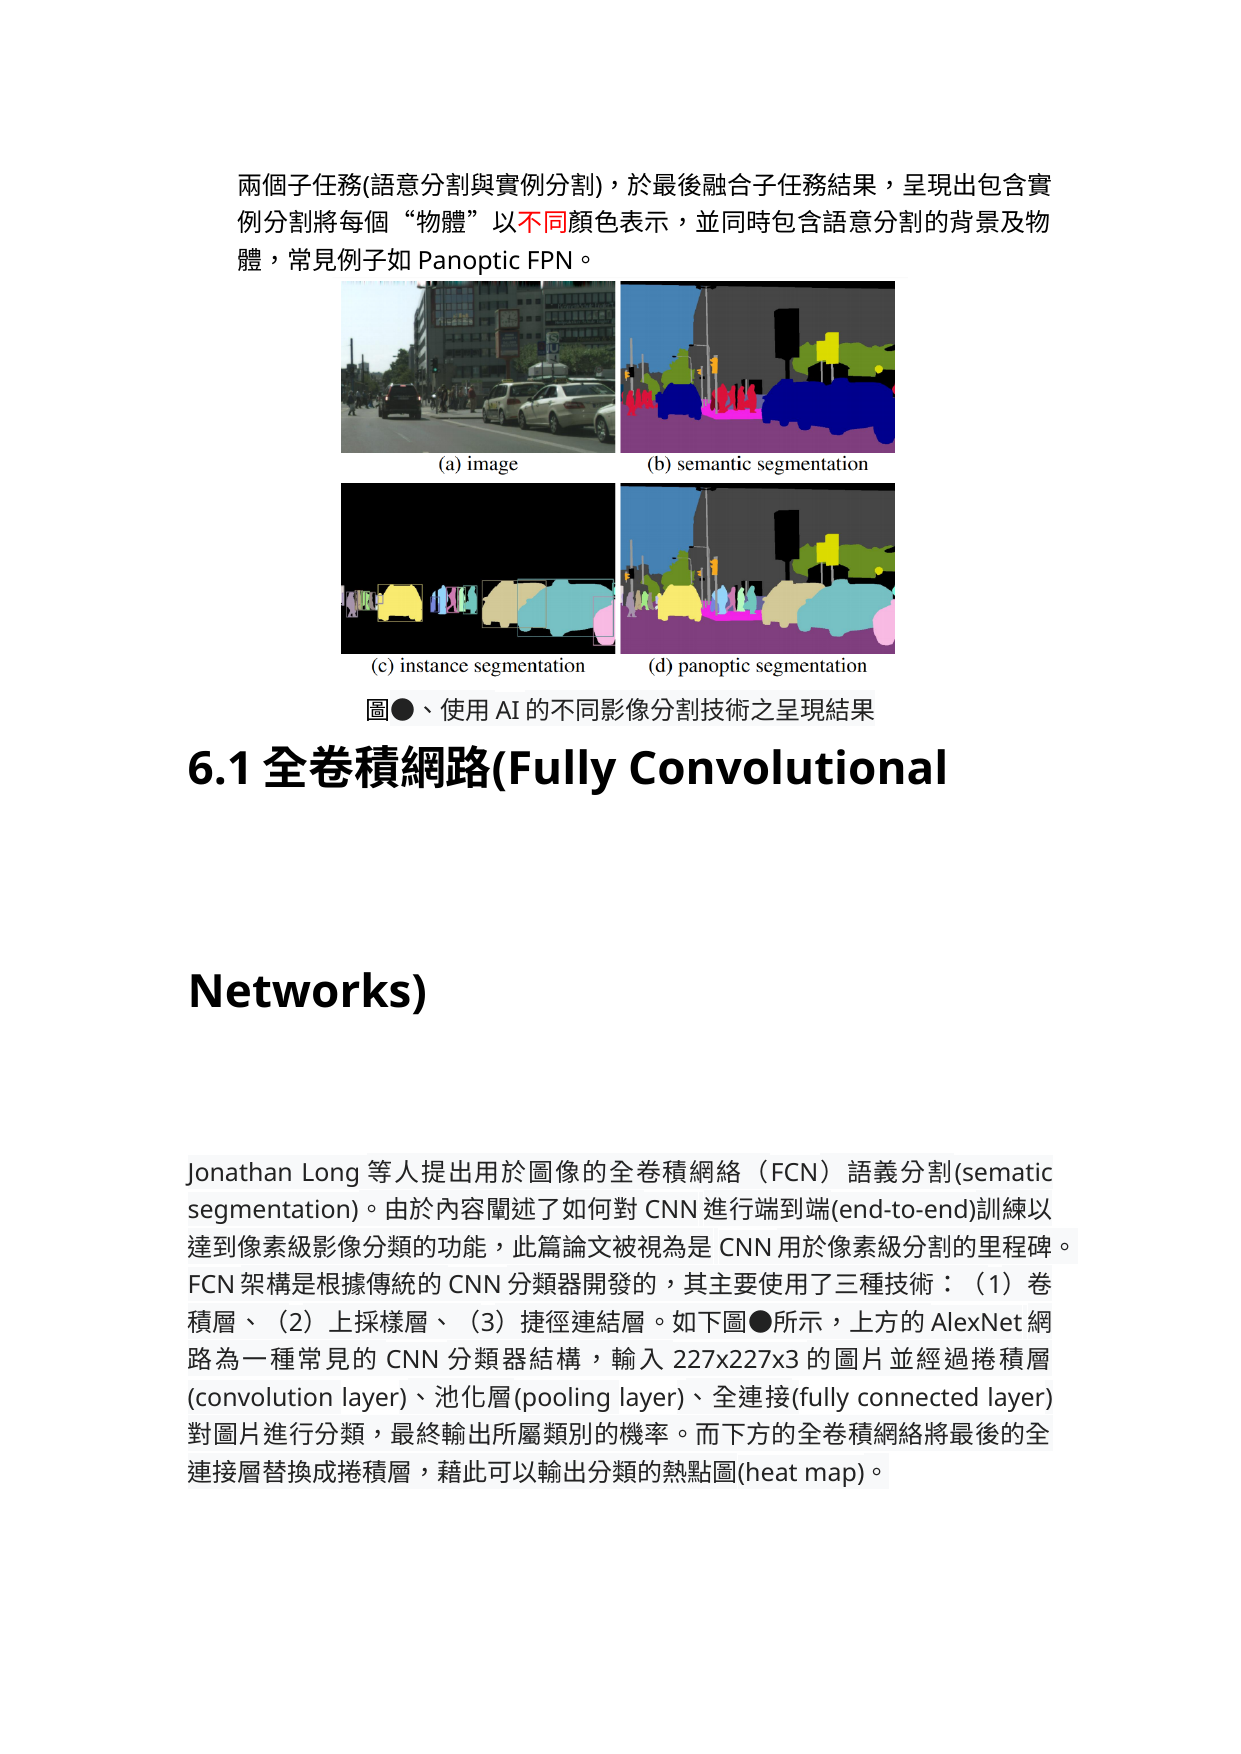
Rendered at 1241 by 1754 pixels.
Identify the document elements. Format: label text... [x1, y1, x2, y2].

picture [332, 277, 908, 680]
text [237, 164, 1053, 277]
text Jonathan Long等人提出用於圖像的全卷積網絡（FCN）語義分割(sematic segmentation)。由於內容闡述了如何對CNN進行端到端(end-to-end)訓練以達到像素級影像分類的功能，此篇論文被視為是CNN用於像素級分割的里程碑。FCN架構是根據傳統的CNN分類器開發的，其主要使用了三種技術：（1）卷積層、（2）上採樣層、（3）捷徑連結層。如下圖●所示，上方的AlexNet網路為一種常見的CNN分類器結構，輸入227x227x3的圖片並經過捲積層(convolution layer)、池化層(pooling layer)、全連接(fully connected layer)對圖片進行分類，最終輸出所屬類別的機率。而下方的全卷積網絡將最後的全連接層替換成捲積層，藉此可以輸出分類的熱點圖(heat map)。 [187, 1186, 1053, 1489]
subtitle 6.1全卷積網路(Fully Convolutional Networks) [187, 727, 1053, 1027]
text 圖●、使用AI的不同影像分割技術之呈現結果 [187, 689, 1053, 727]
